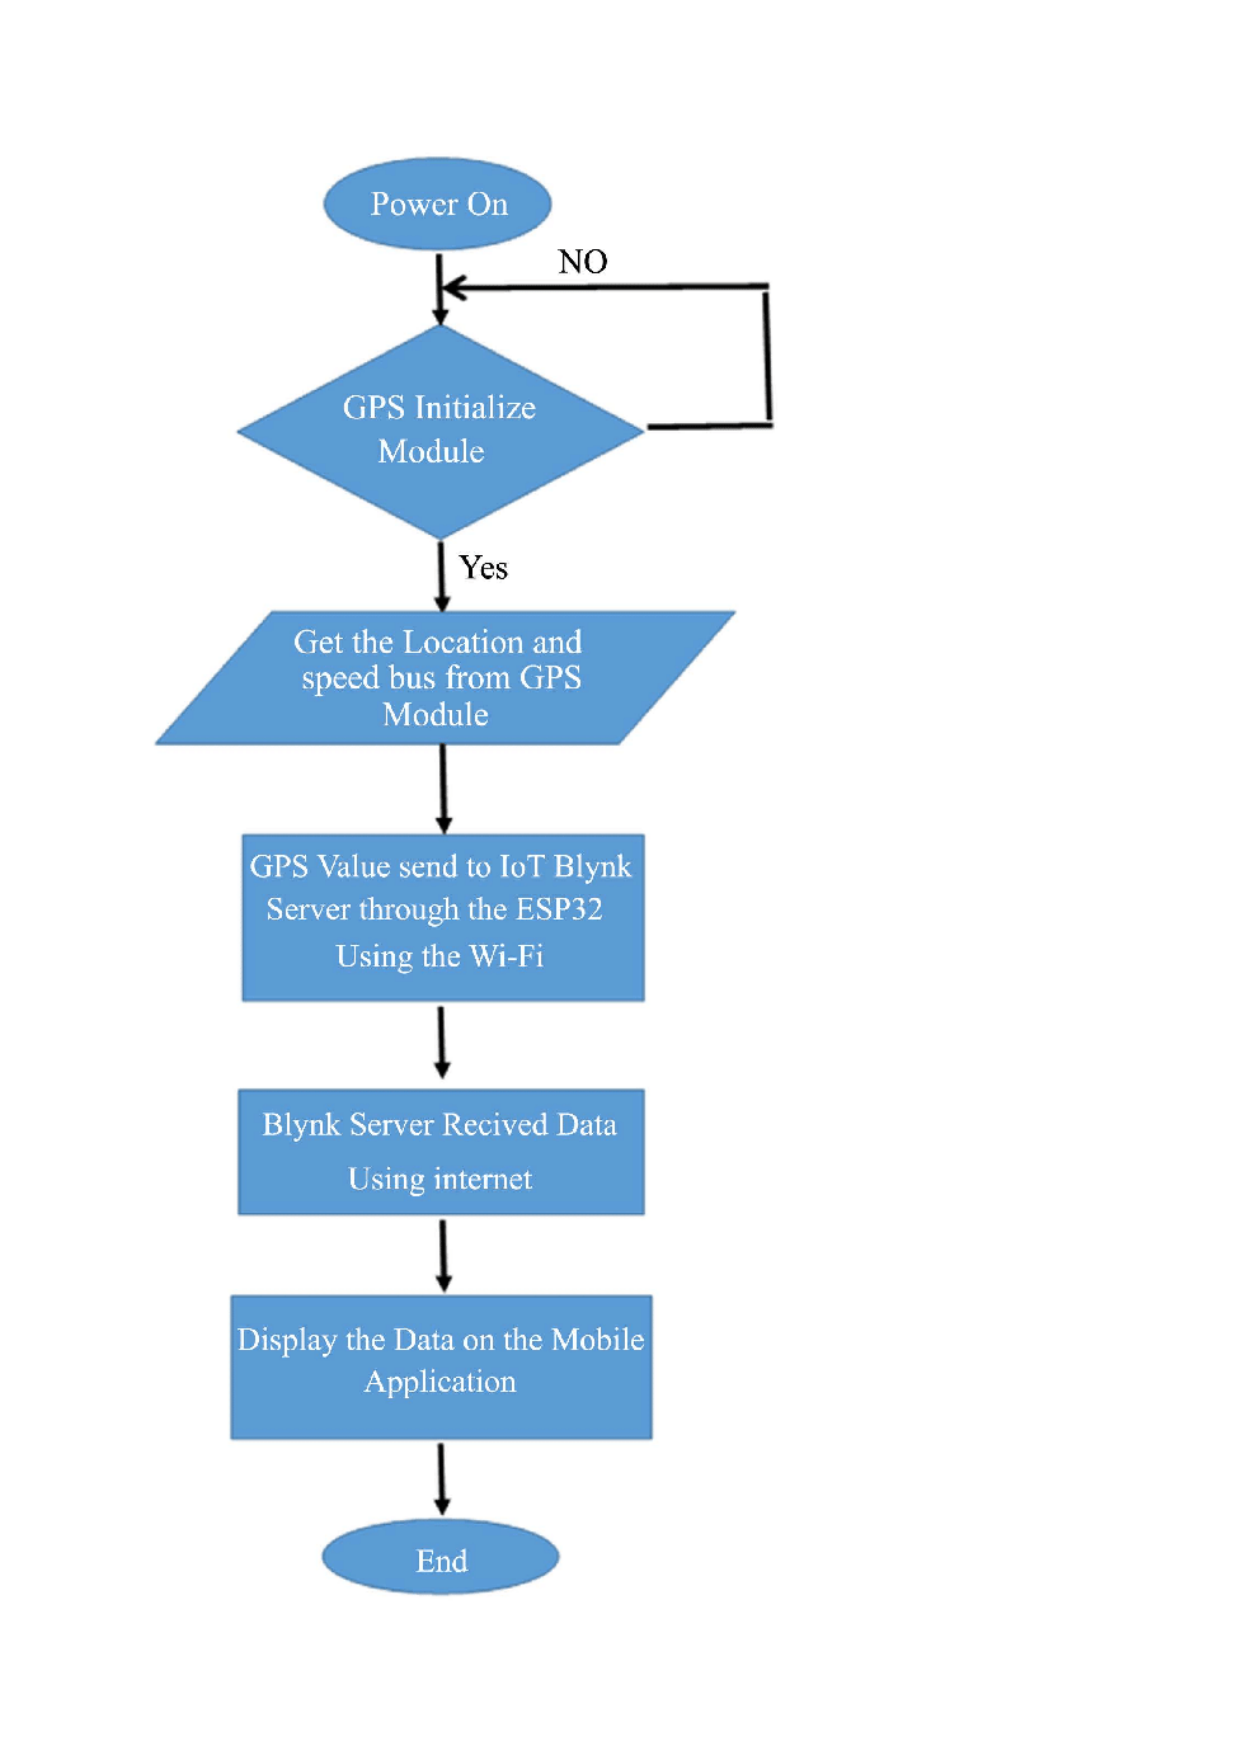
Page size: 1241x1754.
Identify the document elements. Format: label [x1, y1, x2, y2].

picture [150, 150, 780, 1604]
